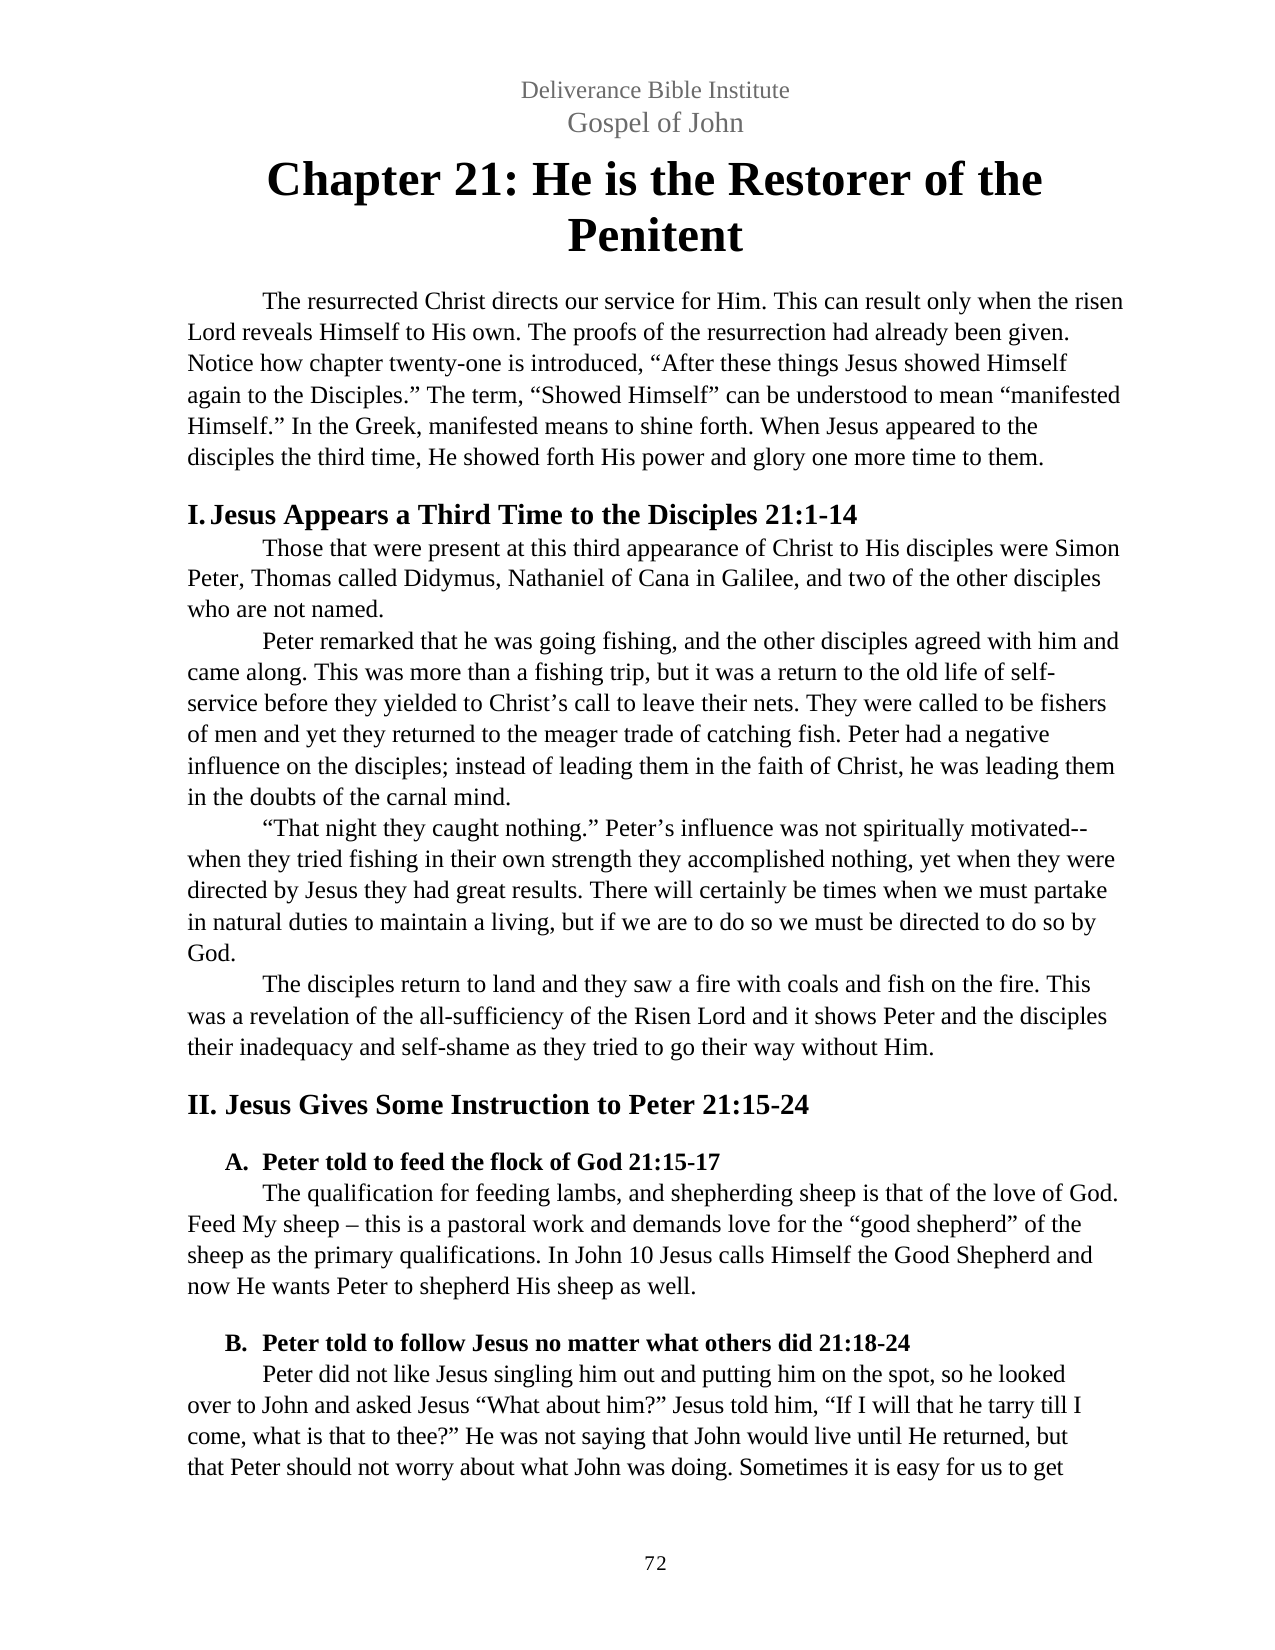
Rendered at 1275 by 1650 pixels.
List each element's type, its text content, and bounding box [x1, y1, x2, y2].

list Peter told to follow Jesus no matter what others did 21:18-24 [224, 1329, 1139, 1357]
list Jesus Appears a Third Time to the Disciples 21:1-14 [187, 498, 1139, 531]
text Chapter 21: He is the Restorer of the [172, 150, 1139, 206]
text Peter did not like Jesus singling him out and putting him on the spot, so he looked over to John and asked Jesus “What about him?” Jesus told him, “If I will that he tarry till I come, what is that to thee?” He was not saying that John would live until He returned, but that Peter should not worry about what John was doing. Sometimes it is easy for us to get [187, 1357, 1101, 1482]
list Jesus Gives Some Instruction to Peter 21:15-24 [187, 1088, 1139, 1121]
text Those that were present at this third appearance of Christ to His disciples were Simon Peter, Thomas called Didymus, Nathaniel of Cana in Galilee, and two of the other disciples who are not named. [187, 531, 1124, 624]
text 72 [172, 1552, 1139, 1575]
text “That night they caught nothing.” Peter’s influence was not spiritually motivated-when they tried fishing in their own strength they accomplished nothing, yet when they were directed by Jesus they had great results. There will certainly be times when we must partake in natural duties to maintain a living, but if we are to do so we must be directed to do so by God. [187, 812, 1116, 967]
text Penitent [172, 206, 1139, 263]
text The qualification for feeding lambs, and shepherding sheep is that of the love of God. Feed My sheep – this is a pastoral work and demands love for the “good shepherd” of the sheep as the primary qualifications. In John 10 Jesus calls Himself the Good Shepherd and now He wants Peter to shepherd His sheep as well. [187, 1176, 1124, 1301]
text Gospel of John [172, 106, 1139, 139]
text The resurrected Christ directs our service for Him. This can result only when the risen Lord reveals Himself to His own. The proofs of the resurrection had already been given. Notice how chapter twenty-one is introduced, “After these things Jesus showed Himself again to the Disciples.” The term, “Showed Himself” can be understood to mean “manifested Himself.” In the Greek, manifested means to shine forth. When Jesus appeared to the disciples the third time, He showed forth His power and glory one more time to them. [187, 285, 1124, 472]
text The disciples return to land and they saw a fire with coals and fish on the fire. This was a revelation of the all-sufficiency of the Risen Lord and it shows Peter and the disciples their inadequacy and self-shame as they tried to go their way without Him. [187, 968, 1109, 1061]
text Peter remarked that he was going fishing, and the other disciples agreed with him and came along. This was more than a fishing trip, but it was a return to the old life of self-service before they yielded to Christ’s call to leave their nets. They were called to be fishers of men and yet they returned to the meager trade of catching fish. Peter had a negative influence on the disciples; instead of leading them in the faith of Christ, he was leading them in the doubts of the carnal mind. [187, 624, 1124, 811]
list Peter told to feed the flock of God 21:15-17 [224, 1148, 1139, 1176]
text Deliverance Bible Institute [172, 75, 1139, 104]
